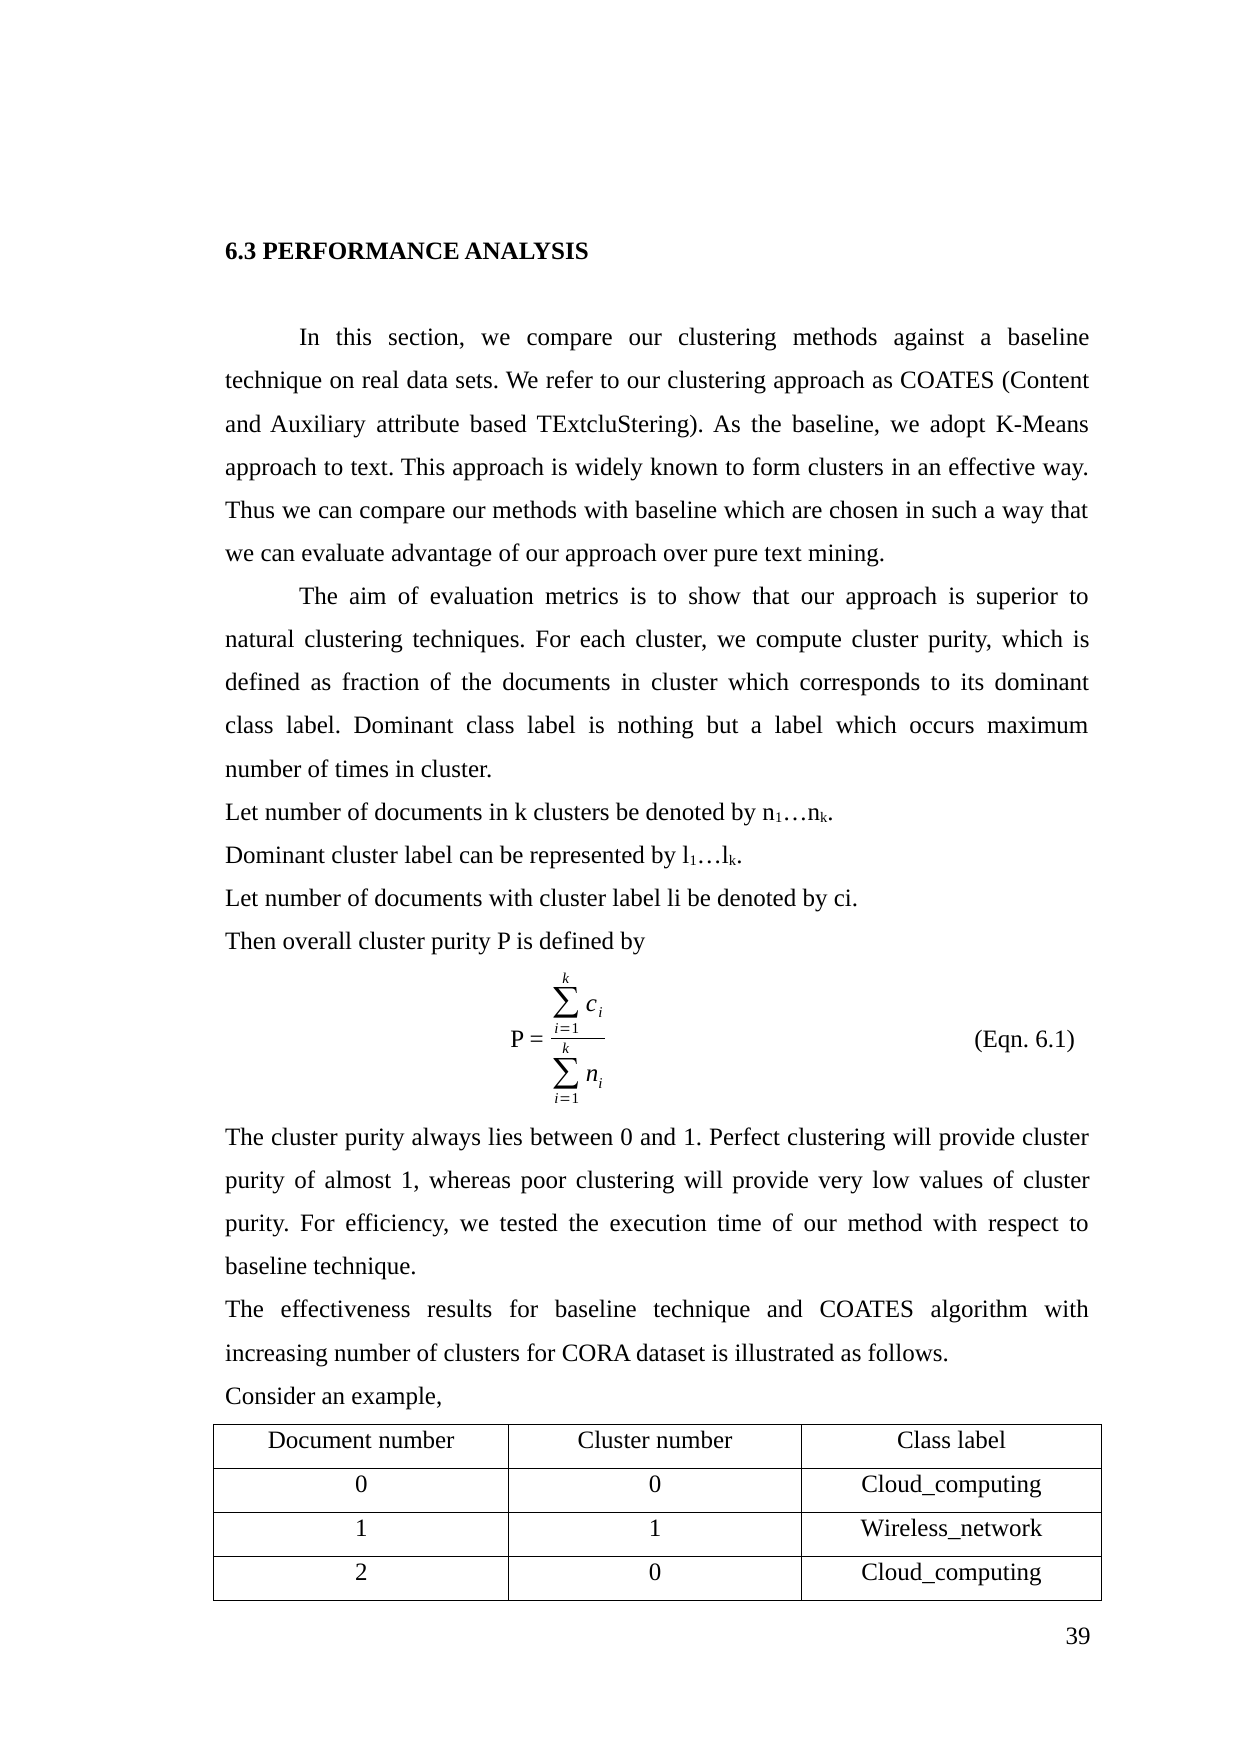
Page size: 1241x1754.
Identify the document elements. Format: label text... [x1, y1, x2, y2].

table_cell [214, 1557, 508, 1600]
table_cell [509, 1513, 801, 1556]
text Let number of documents in k clusters be denoted by n1…nk. [225, 797, 1090, 826]
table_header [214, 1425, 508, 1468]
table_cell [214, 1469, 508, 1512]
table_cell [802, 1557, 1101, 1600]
text Then overall cluster purity P is defined by [225, 926, 1090, 955]
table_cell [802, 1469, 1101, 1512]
text 6.3 PERFORMANCE ANALYSIS [225, 236, 1090, 265]
text The cluster purity always lies between 0 and 1. Perfect clustering will provide cluster purity of almost 1, whereas poor clustering will provide very low values of cluster purity. For efficiency, we tested the execution time of our method with respect to baseline technique. [225, 1122, 1090, 1280]
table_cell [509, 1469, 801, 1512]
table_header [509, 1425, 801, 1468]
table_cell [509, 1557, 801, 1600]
text Dominant cluster label can be represented by l1…lk. [225, 840, 1090, 869]
text Let number of documents with cluster label li be denoted by ci. [225, 883, 1090, 912]
text P = (Eqn. 6.1) [225, 969, 1090, 1108]
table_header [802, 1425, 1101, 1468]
text Consider an example, [225, 1381, 1090, 1409]
text In this section, we compare our clustering methods against a baseline technique on real data sets. We refer to our clustering approach as COATES (Content and Auxiliary attribute based TExtcluStering). As the baseline, we adopt K-Means approach to text. This approach is widely known to form clusters in an effective way. Thus we can compare our methods with baseline which are chosen in such a way that we can evaluate advantage of our approach over pure text mining. [225, 322, 1090, 567]
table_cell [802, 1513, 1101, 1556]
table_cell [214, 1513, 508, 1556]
text The effectiveness results for baseline technique and COATES algorithm with increasing number of clusters for CORA dataset is illustrated as follows. [225, 1294, 1090, 1366]
text The aim of evaluation metrics is to show that our approach is superior to natural clustering techniques. For each cluster, we compute cluster purity, which is defined as fraction of the documents in cluster which corresponds to its dominant class label. Dominant class label is nothing but a label which occurs maximum number of times in cluster. [225, 581, 1090, 782]
